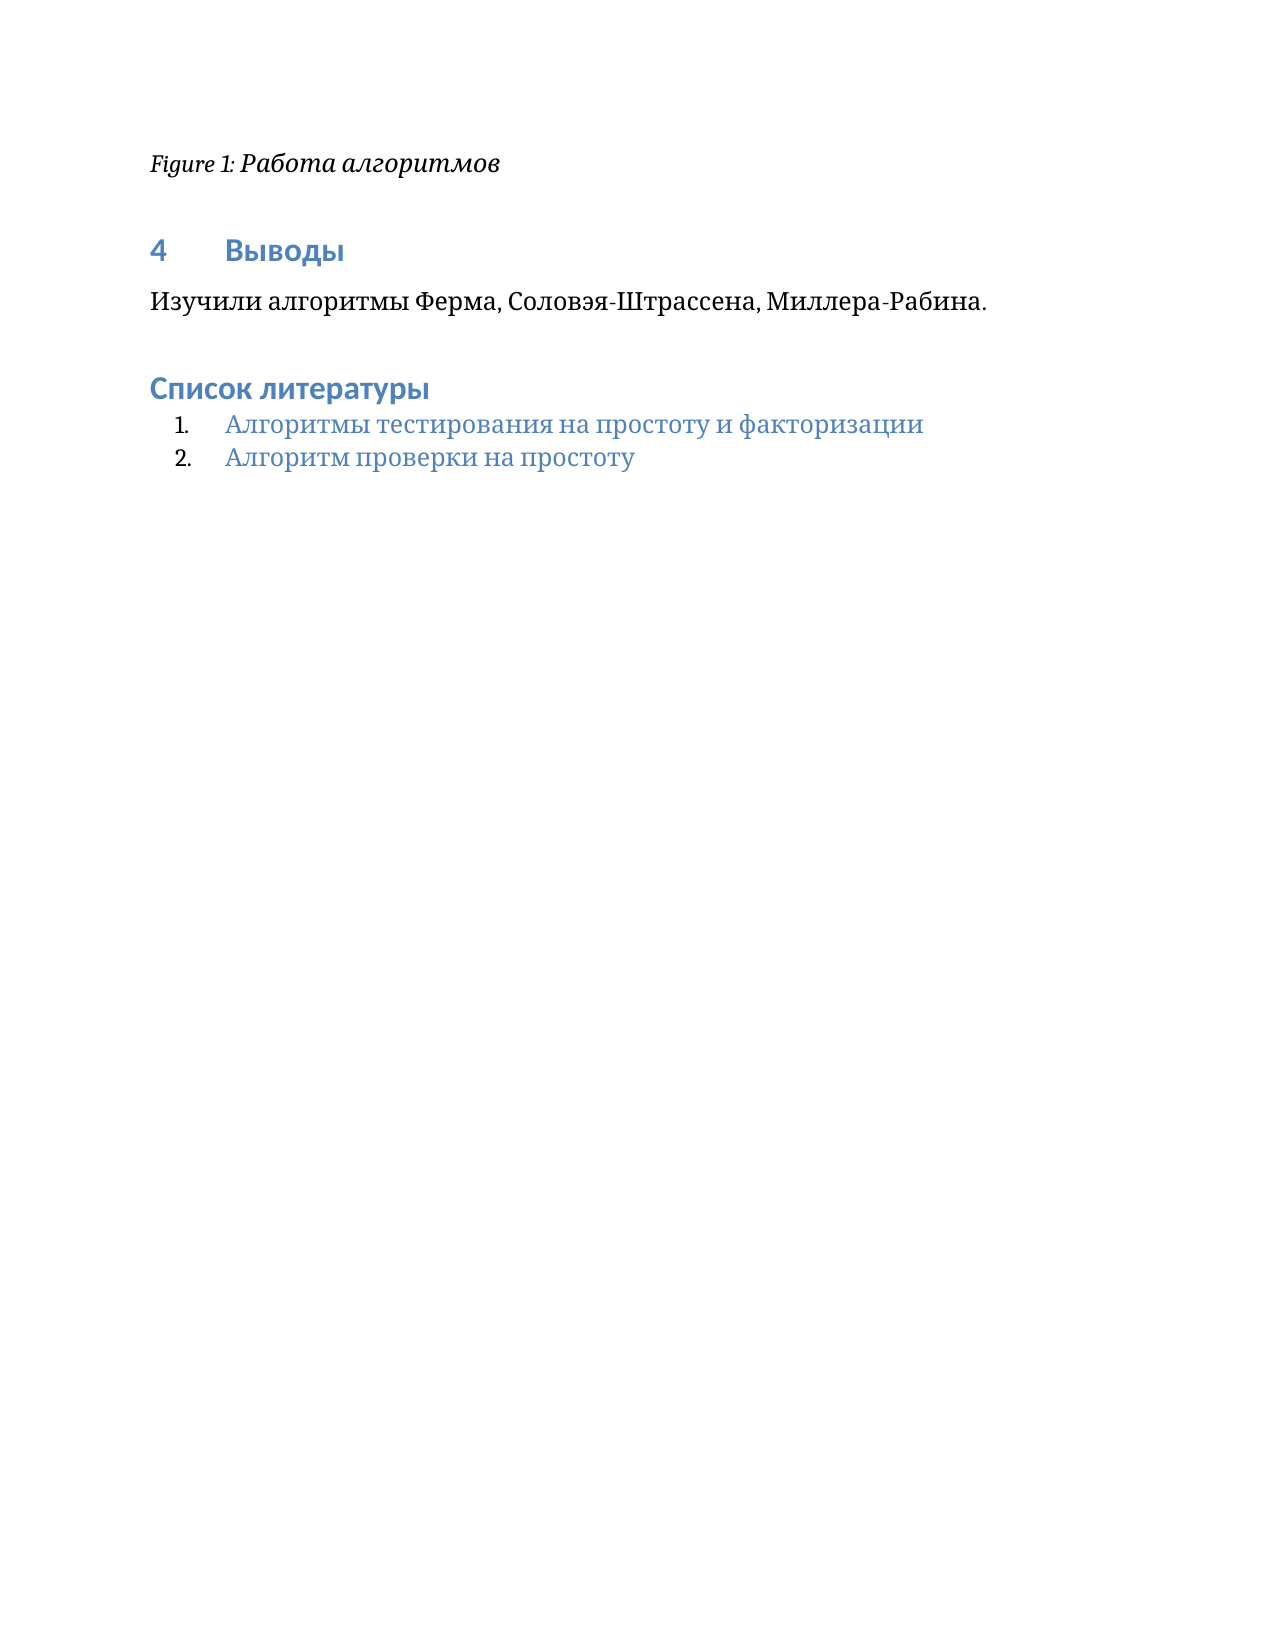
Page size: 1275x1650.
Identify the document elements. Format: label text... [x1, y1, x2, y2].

subtitle 4 Выводы [150, 229, 1125, 269]
text Изучили алгоритмы Ферма, Соловэя-Штрассена, Миллера-Рабина. [150, 288, 1125, 317]
list Алгоритм проверки на простоту [175, 444, 1125, 473]
text Figure 1: Работа алгоритмов [150, 150, 1125, 179]
list Алгоритмы тестирования на простоту и факторизации [175, 411, 1125, 440]
subtitle Список литературы [150, 367, 1125, 408]
